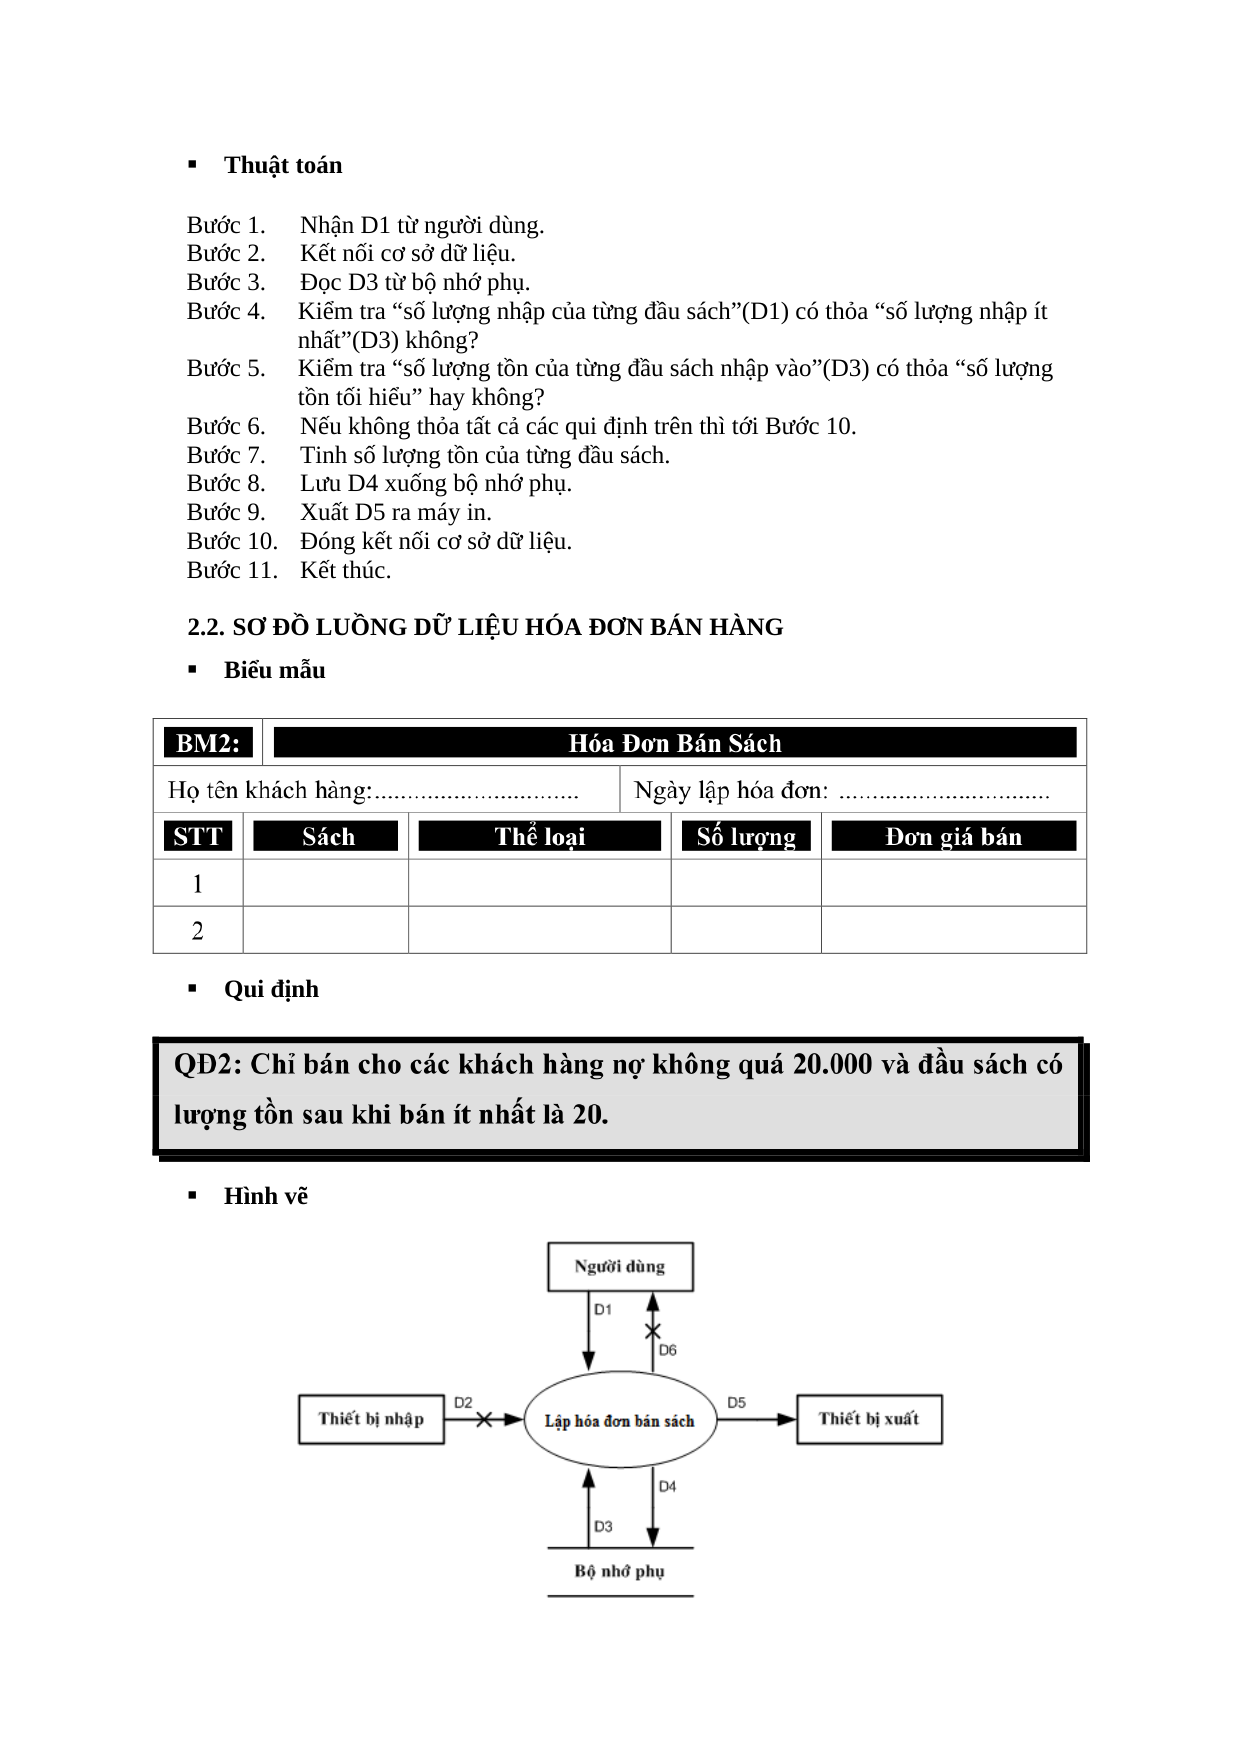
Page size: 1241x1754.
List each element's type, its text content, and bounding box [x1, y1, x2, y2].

picture [150, 715, 1091, 956]
text Bước 5. Kiểm tra “số lượng tồn của từng đầu sách nhập vào”(D3) có thỏa “số lượng tồn tối hiểu” hay không? [186, 353, 1090, 411]
text Bước 9. Xuất D5 ra máy in. [186, 497, 1090, 526]
text Bước 7. Tinh số lượng tồn của từng đầu sách. [186, 440, 1090, 468]
list Qui định [186, 974, 1090, 1003]
list Biểu mẫu [186, 655, 1090, 684]
text Bước 1. Nhận D1 từ người dùng. [186, 210, 1090, 238]
list Hình vẽ [186, 1181, 1090, 1210]
text Bước 8. Lưu D4 xuống bộ nhớ phụ. [186, 468, 1090, 497]
list SƠ ĐỒ LUỒNG DỮ LIỆU HÓA ĐƠN BÁN HÀNG [187, 612, 1090, 641]
text Bước 10. Đóng kết nối cơ sở dữ liệu. [186, 526, 1090, 555]
text Bước 6. Nếu không thỏa tất cả các qui định trên thì tới Bước 10. [186, 411, 1090, 440]
picture [295, 1241, 945, 1599]
picture [150, 1034, 1091, 1163]
text Bước 4. Kiểm tra “số lượng nhập của từng đầu sách”(D1) có thỏa “số lượng nhập ít nhất”(D3) không? [186, 296, 1090, 353]
text Bước 2. Kết nối cơ sở dữ liệu. [186, 238, 1090, 267]
text Bước 11. Kết thúc. [186, 555, 1090, 583]
list Thuật toán [186, 150, 1090, 179]
text Bước 3. Đọc D3 từ bộ nhớ phụ. [186, 267, 1090, 296]
